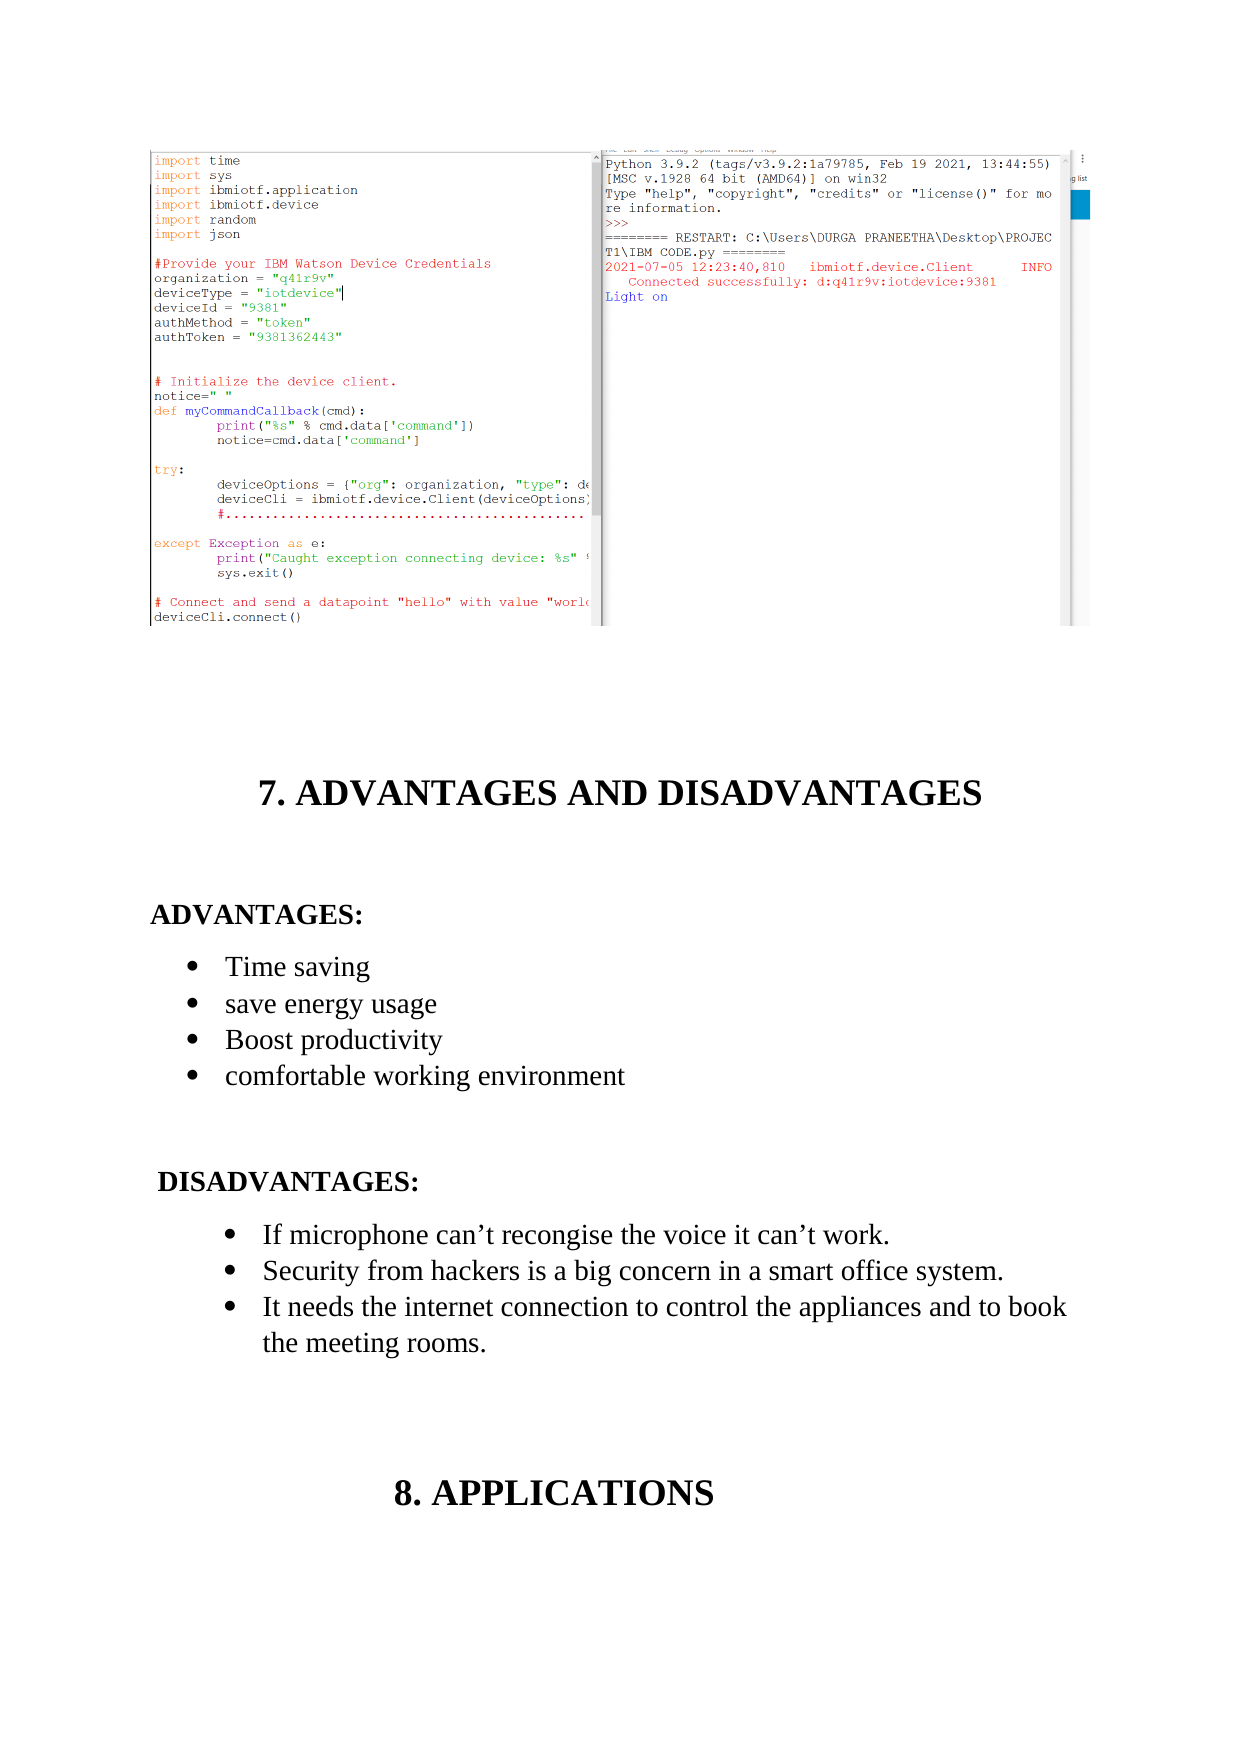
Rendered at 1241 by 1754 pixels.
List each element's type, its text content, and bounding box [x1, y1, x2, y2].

list It needs the internet connection to control the appliances and to book the meeting rooms. [225, 1289, 1090, 1359]
text 7. ADVANTAGES AND DISADVANTAGES [150, 770, 1090, 813]
list comfortable working environment [187, 1058, 1090, 1092]
picture [150, 150, 1091, 626]
list Boost productivity [187, 1022, 1090, 1056]
text ADVANTAGES: [150, 897, 1090, 930]
list 8. APPLICATIONS [262, 1470, 1090, 1513]
list Time saving [187, 949, 1090, 983]
list save energy usage [187, 986, 1090, 1019]
text DISADVANTAGES: [150, 1164, 1090, 1198]
list If microphone can’t recongise the voice it can’t work. [225, 1217, 1090, 1251]
list Security from hackers is a big concern in a smart office system. [225, 1253, 1090, 1287]
